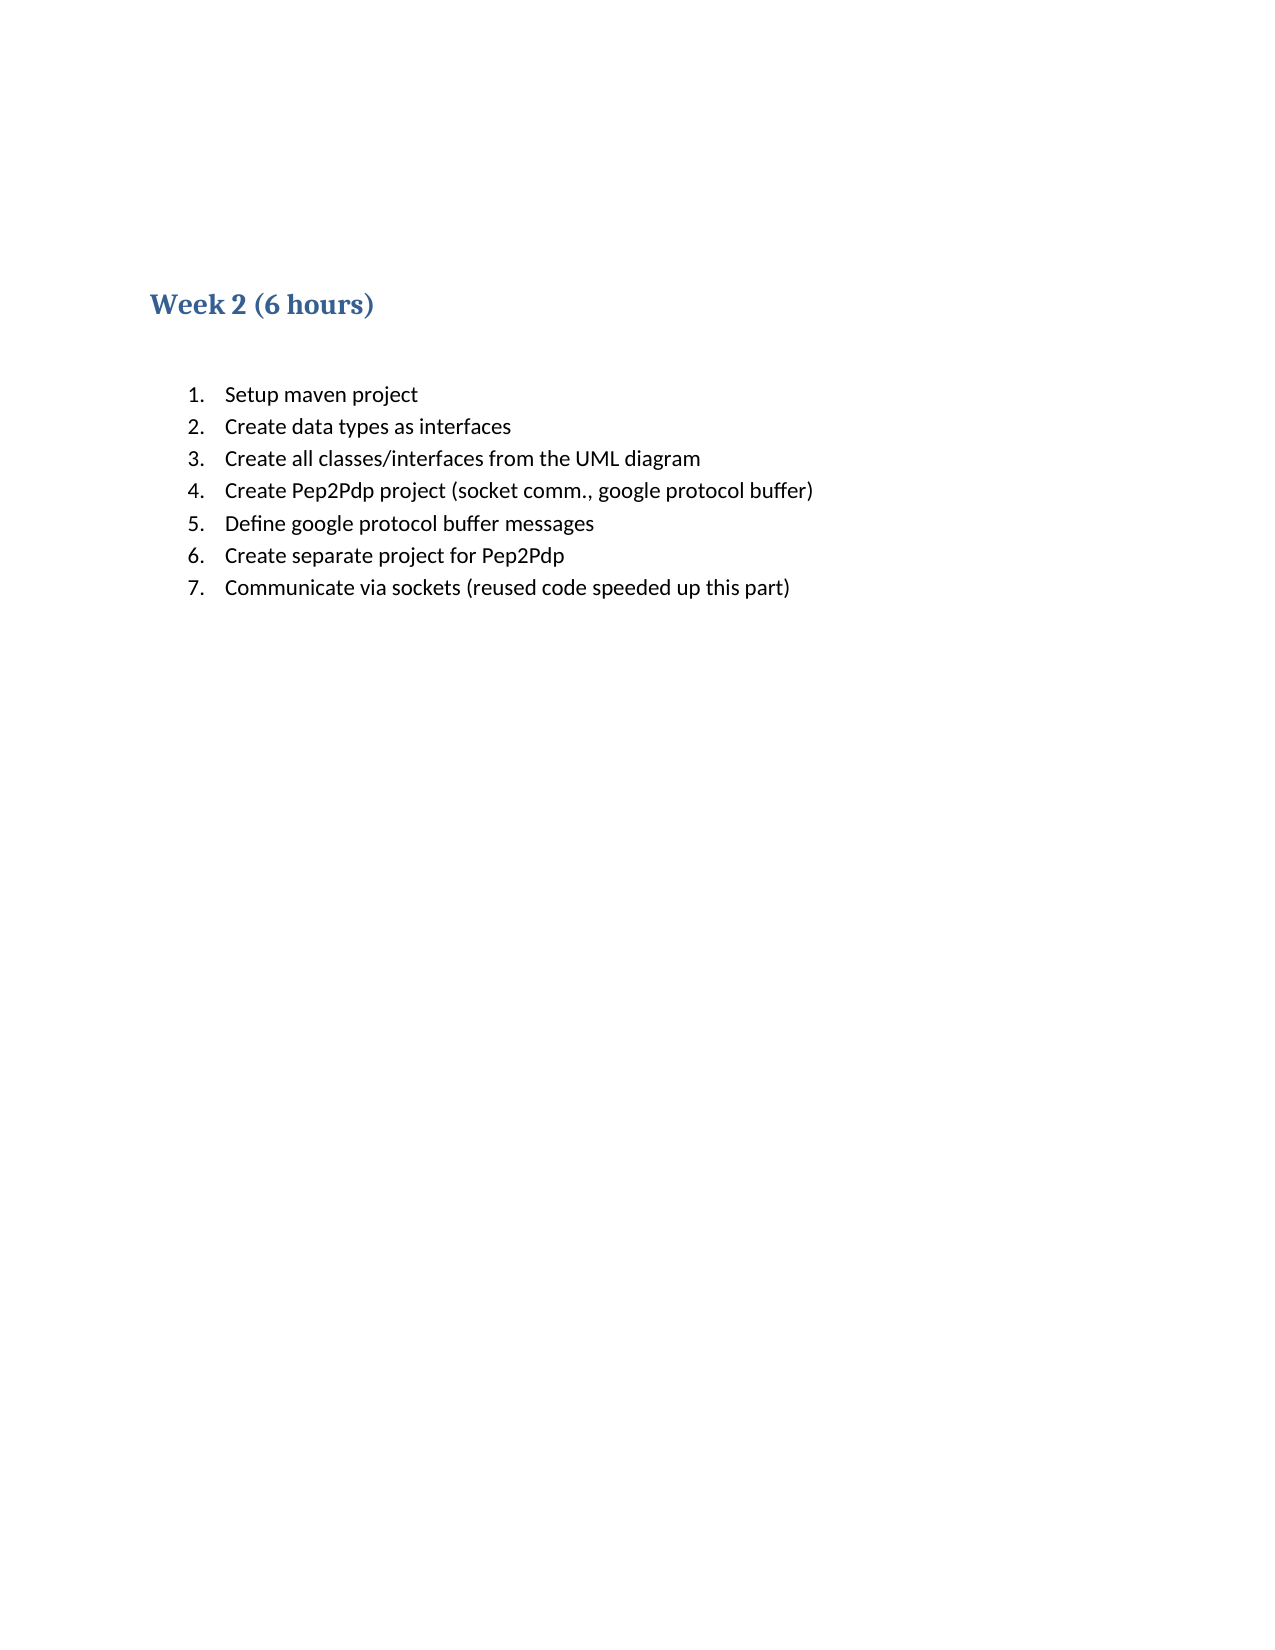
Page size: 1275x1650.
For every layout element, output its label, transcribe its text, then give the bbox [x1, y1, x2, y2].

list Create Pep2Pdp project (socket comm., google protocol buffer) [187, 477, 1125, 505]
list Create separate project for Pep2Pdp [187, 541, 1125, 569]
subtitle Week 2 (6 hours) [150, 288, 1125, 322]
list Create all classes/interfaces from the UML diagram [187, 444, 1125, 472]
list Communicate via sockets (reused code speeded up this part) [187, 573, 1125, 601]
list Create data types as interfaces [187, 412, 1125, 440]
list Define google protocol buffer messages [187, 509, 1125, 537]
list Setup maven project [187, 380, 1125, 408]
